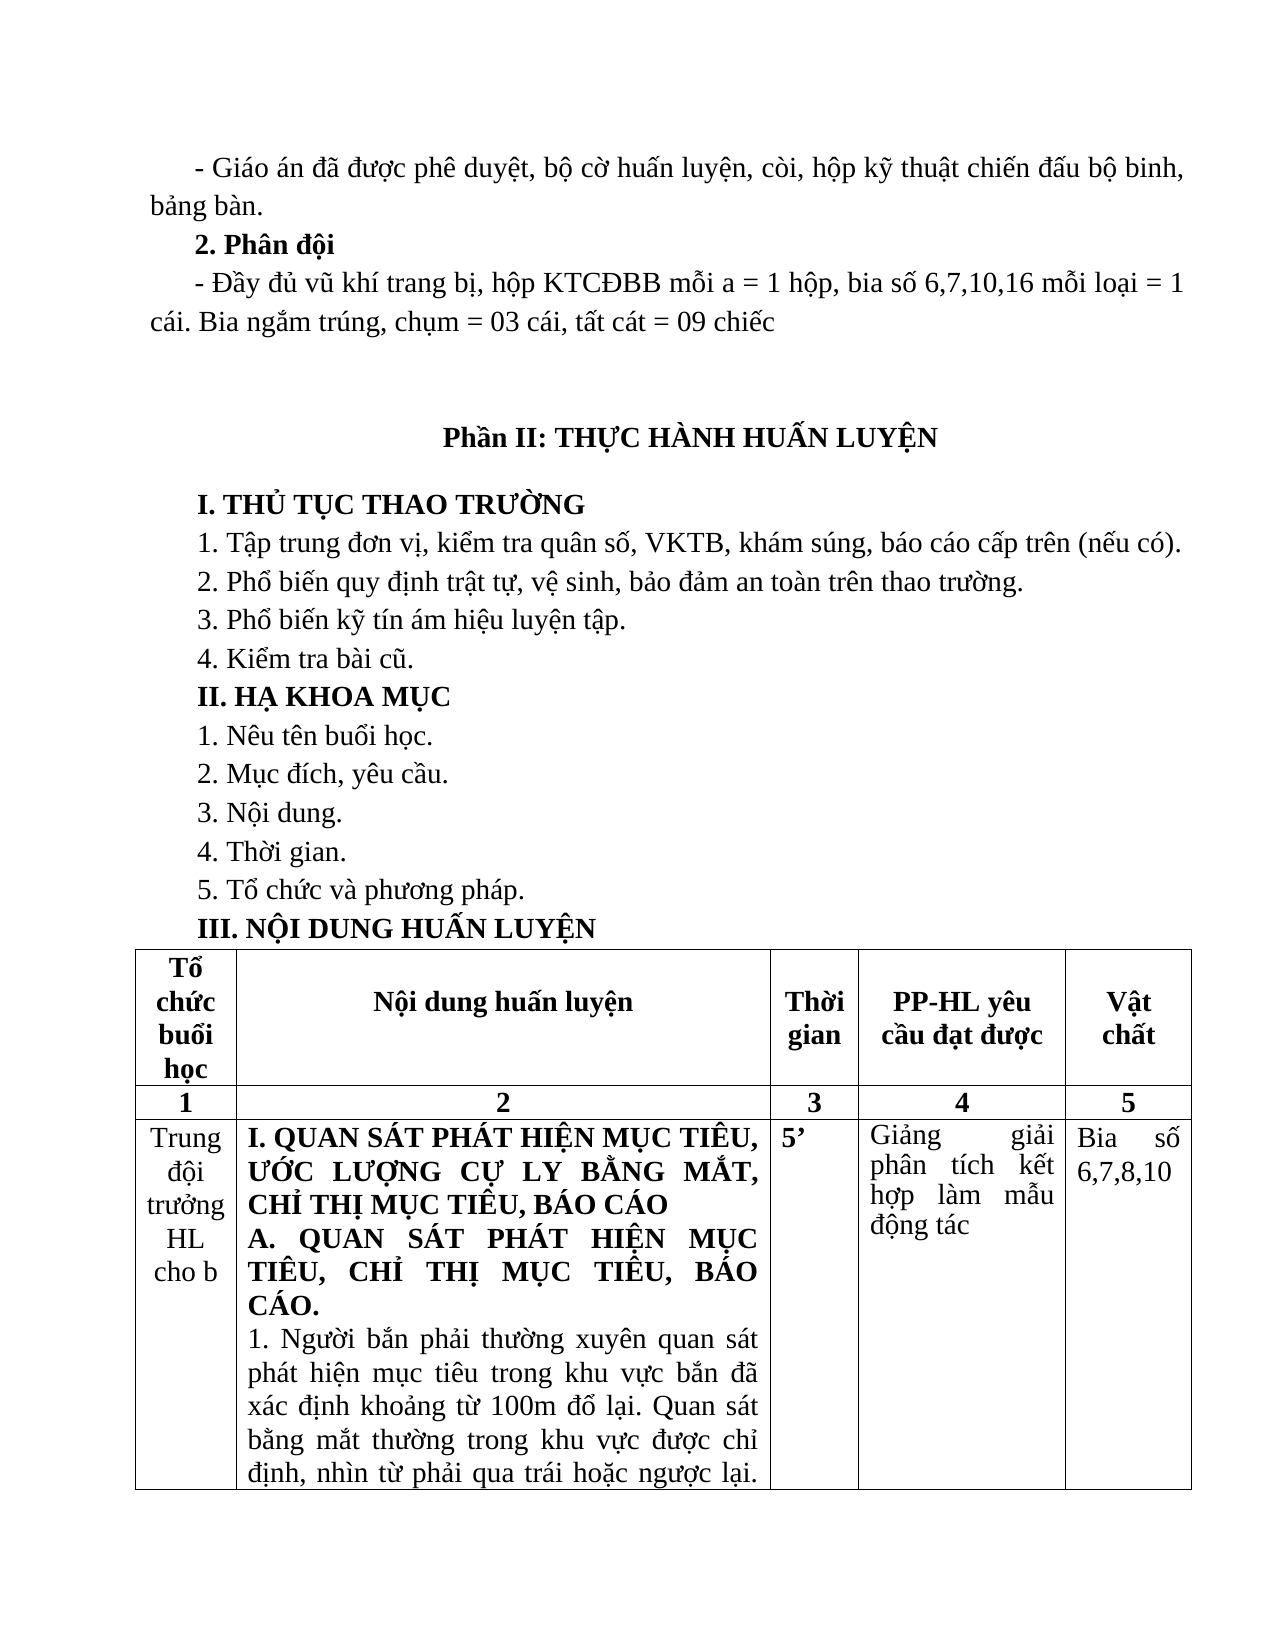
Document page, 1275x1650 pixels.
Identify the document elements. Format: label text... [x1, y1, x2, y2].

text 2. Mục đích, yêu cầu. [150, 757, 1186, 790]
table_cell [1066, 1120, 1191, 1489]
text 2. Phổ biến quy định trật tự, vệ sinh, bảo đảm an toàn trên thao trường. [150, 564, 1186, 597]
text 2. Phân đội [150, 227, 1186, 261]
table_cell 2 [237, 1086, 770, 1119]
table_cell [136, 1120, 236, 1489]
text 3. Phổ biến kỹ tín ám hiệu luyện tập. [150, 602, 1186, 636]
text 5. Tổ chức và phương pháp. [150, 872, 1186, 906]
text I. THỦ TỤC THAO TRƯỜNG [150, 487, 1186, 520]
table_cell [237, 1120, 770, 1489]
text 4. Thời gian. [150, 834, 1186, 867]
table_header Nội dung huấn luyện [237, 950, 770, 1084]
text 1. Tập trung đơn vị, kiểm tra quân số, VKTB, khám súng, báo cáo cấp trên (nếu có). [150, 525, 1186, 559]
text III. NỘI DUNG HUẤN LUYỆN [150, 911, 1186, 944]
text II. HẠ KHOA MỤC [150, 679, 1186, 713]
text 4. Kiểm tra bài cũ. [150, 641, 1186, 674]
table_cell 5 [1066, 1086, 1191, 1119]
table_header PP-HL yêu cầu đạt được [859, 950, 1065, 1084]
table_header Thời gian [771, 950, 858, 1084]
text 3. Nội dung. [150, 795, 1186, 829]
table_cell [859, 1120, 1065, 1489]
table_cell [771, 1120, 858, 1489]
text - Giáo án đã được phê duyệt, bộ cờ huấn luyện, còi, hộp kỹ thuật chiến đấu bộ binh, bảng bàn. [150, 150, 1186, 222]
table_header Tổ chức buổi học [136, 950, 236, 1084]
table_header Vật chất [1066, 950, 1191, 1084]
table_cell 1 [136, 1086, 236, 1119]
text - Đầy đủ vũ khí trang bị, hộp KTCĐBB mỗi a = 1 hộp, bia số 6,7,10,16 mỗi loại = 1 cái. Bia ngắm trúng, chụm = 03 cái, tất cát = 09 chiếc [150, 266, 1186, 338]
table_cell 4 [859, 1086, 1065, 1119]
text 1. Nêu tên buổi học. [150, 718, 1186, 752]
text Phần II: THỰC HÀNH HUẤN LUYỆN [150, 420, 1186, 453]
table_cell 3 [771, 1086, 858, 1119]
